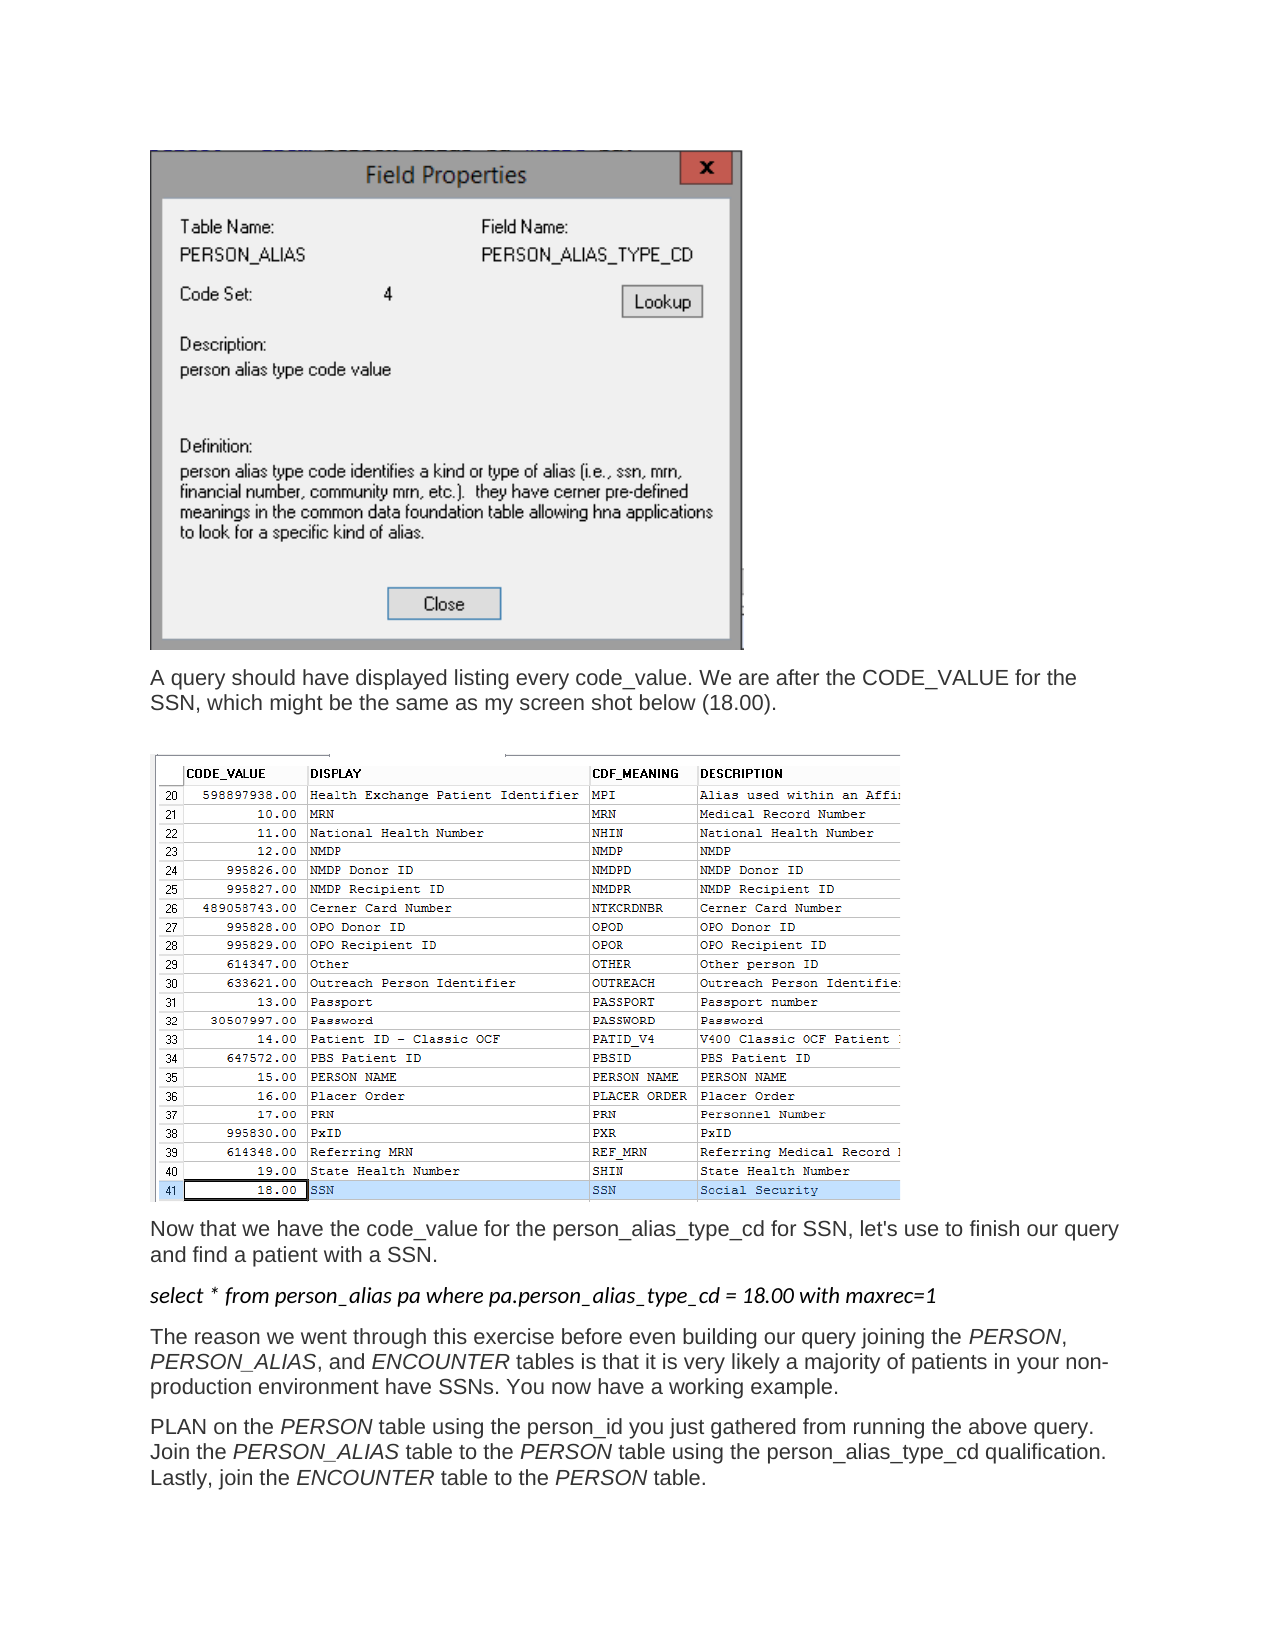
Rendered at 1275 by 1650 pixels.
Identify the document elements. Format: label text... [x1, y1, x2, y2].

text select * from person_alias pa where pa.person_alias_type_cd = 18.00 with maxrec=1 [150, 1281, 1125, 1309]
picture [150, 754, 901, 1202]
text The reason we went through this exercise before even building our query joining the PERSON, PERSON_ALIAS, and ENCOUNTER tables is that it is very likely a majority of patients in your non-production environment have SSNs. You now have a working example. [150, 1324, 1125, 1399]
text PLAN on the PERSON table using the person_id you just gathered from running the above query. Join the PERSON_ALIAS table to the PERSON table using the person_alias_type_cd qualification. Lastly, join the ENCOUNTER table to the PERSON table. [150, 1414, 1125, 1490]
text Now that we have the code_value for the person_alias_type_cd for SSN, let's use to finish our query and find a patient with a SSN. [150, 1216, 1125, 1267]
picture [150, 150, 744, 650]
text A query should have displayed listing every code_value. We are after the CODE_VALUE for the SSN, which might be the same as my screen shot below (18.00). [150, 664, 1125, 715]
